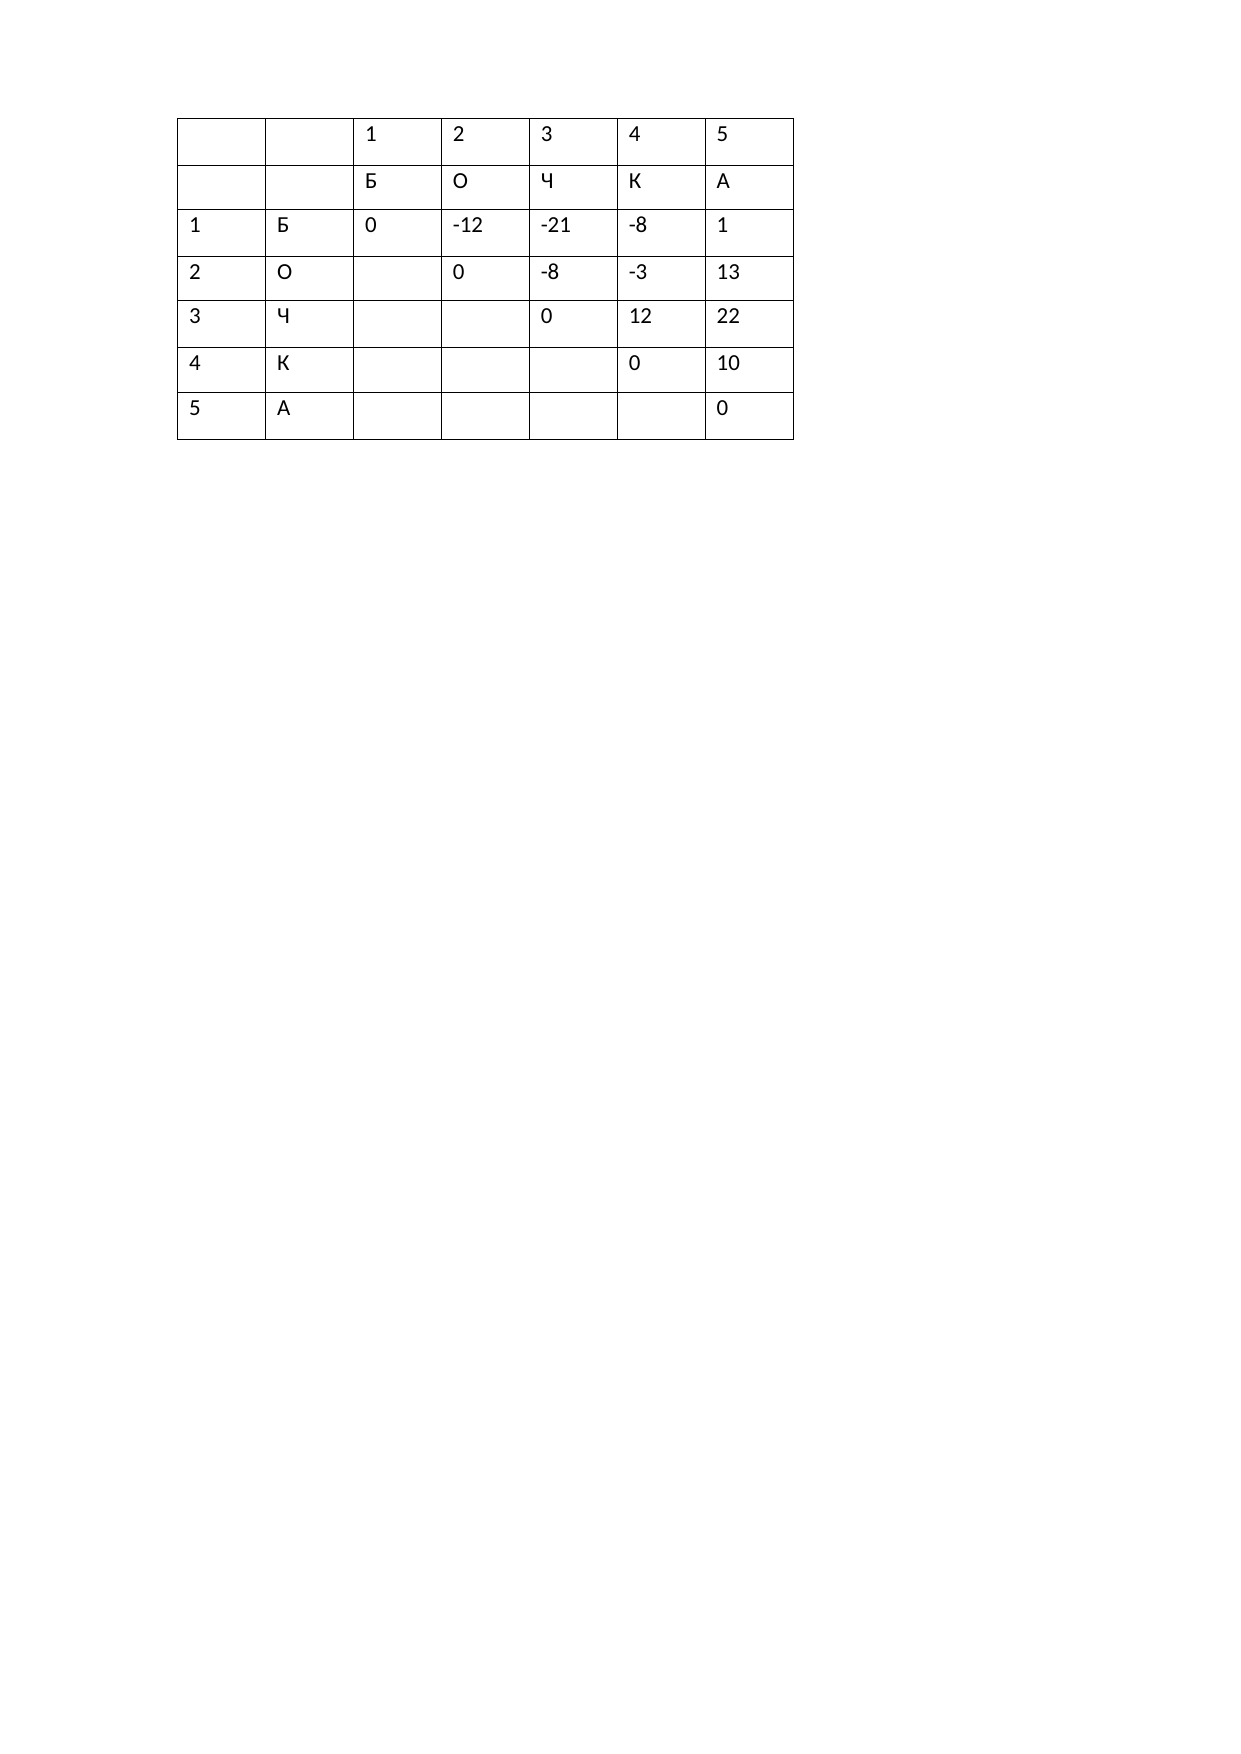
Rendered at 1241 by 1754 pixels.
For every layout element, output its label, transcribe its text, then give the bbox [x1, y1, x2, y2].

table_cell 2 [178, 257, 265, 300]
table_cell О [266, 257, 353, 300]
table_cell Б [354, 166, 441, 209]
table_cell Ч [266, 301, 353, 347]
table_cell 0 [706, 393, 793, 438]
table_cell [354, 348, 441, 392]
table_cell К [618, 166, 705, 209]
table_cell [354, 257, 441, 300]
table_header [266, 119, 353, 165]
table_header 2 [442, 119, 529, 165]
table_cell Ч [530, 166, 617, 209]
table_cell 0 [618, 348, 705, 392]
table_cell [266, 166, 353, 209]
table_cell 0 [442, 257, 529, 300]
table_cell 4 [178, 348, 265, 392]
table_cell О [442, 166, 529, 209]
table_cell Б [266, 210, 353, 256]
table_cell -12 [442, 210, 529, 256]
table_cell -21 [530, 210, 617, 256]
table_cell 0 [530, 301, 617, 347]
table_cell -8 [618, 210, 705, 256]
table_cell 10 [706, 348, 793, 392]
table_cell 0 [354, 210, 441, 256]
table_cell 1 [178, 210, 265, 256]
table_cell 22 [706, 301, 793, 347]
table_cell [530, 348, 617, 392]
table_header 3 [530, 119, 617, 165]
table_cell -3 [618, 257, 705, 300]
table_cell [354, 393, 441, 438]
table_header 4 [618, 119, 705, 165]
table_cell [530, 393, 617, 438]
table_cell [442, 393, 529, 438]
table_cell 3 [178, 301, 265, 347]
table_cell А [706, 166, 793, 209]
table_cell К [266, 348, 353, 392]
table_header 1 [354, 119, 441, 165]
table_cell [442, 301, 529, 347]
table_cell [442, 348, 529, 392]
table_header [178, 119, 265, 165]
table_cell А [266, 393, 353, 438]
table_cell 13 [706, 257, 793, 300]
table_cell [618, 393, 705, 438]
table_cell -8 [530, 257, 617, 300]
table_cell 12 [618, 301, 705, 347]
table_cell 1 [706, 210, 793, 256]
table_cell [354, 301, 441, 347]
table_header 5 [706, 119, 793, 165]
table_cell 5 [178, 393, 265, 438]
table_cell [178, 166, 265, 209]
